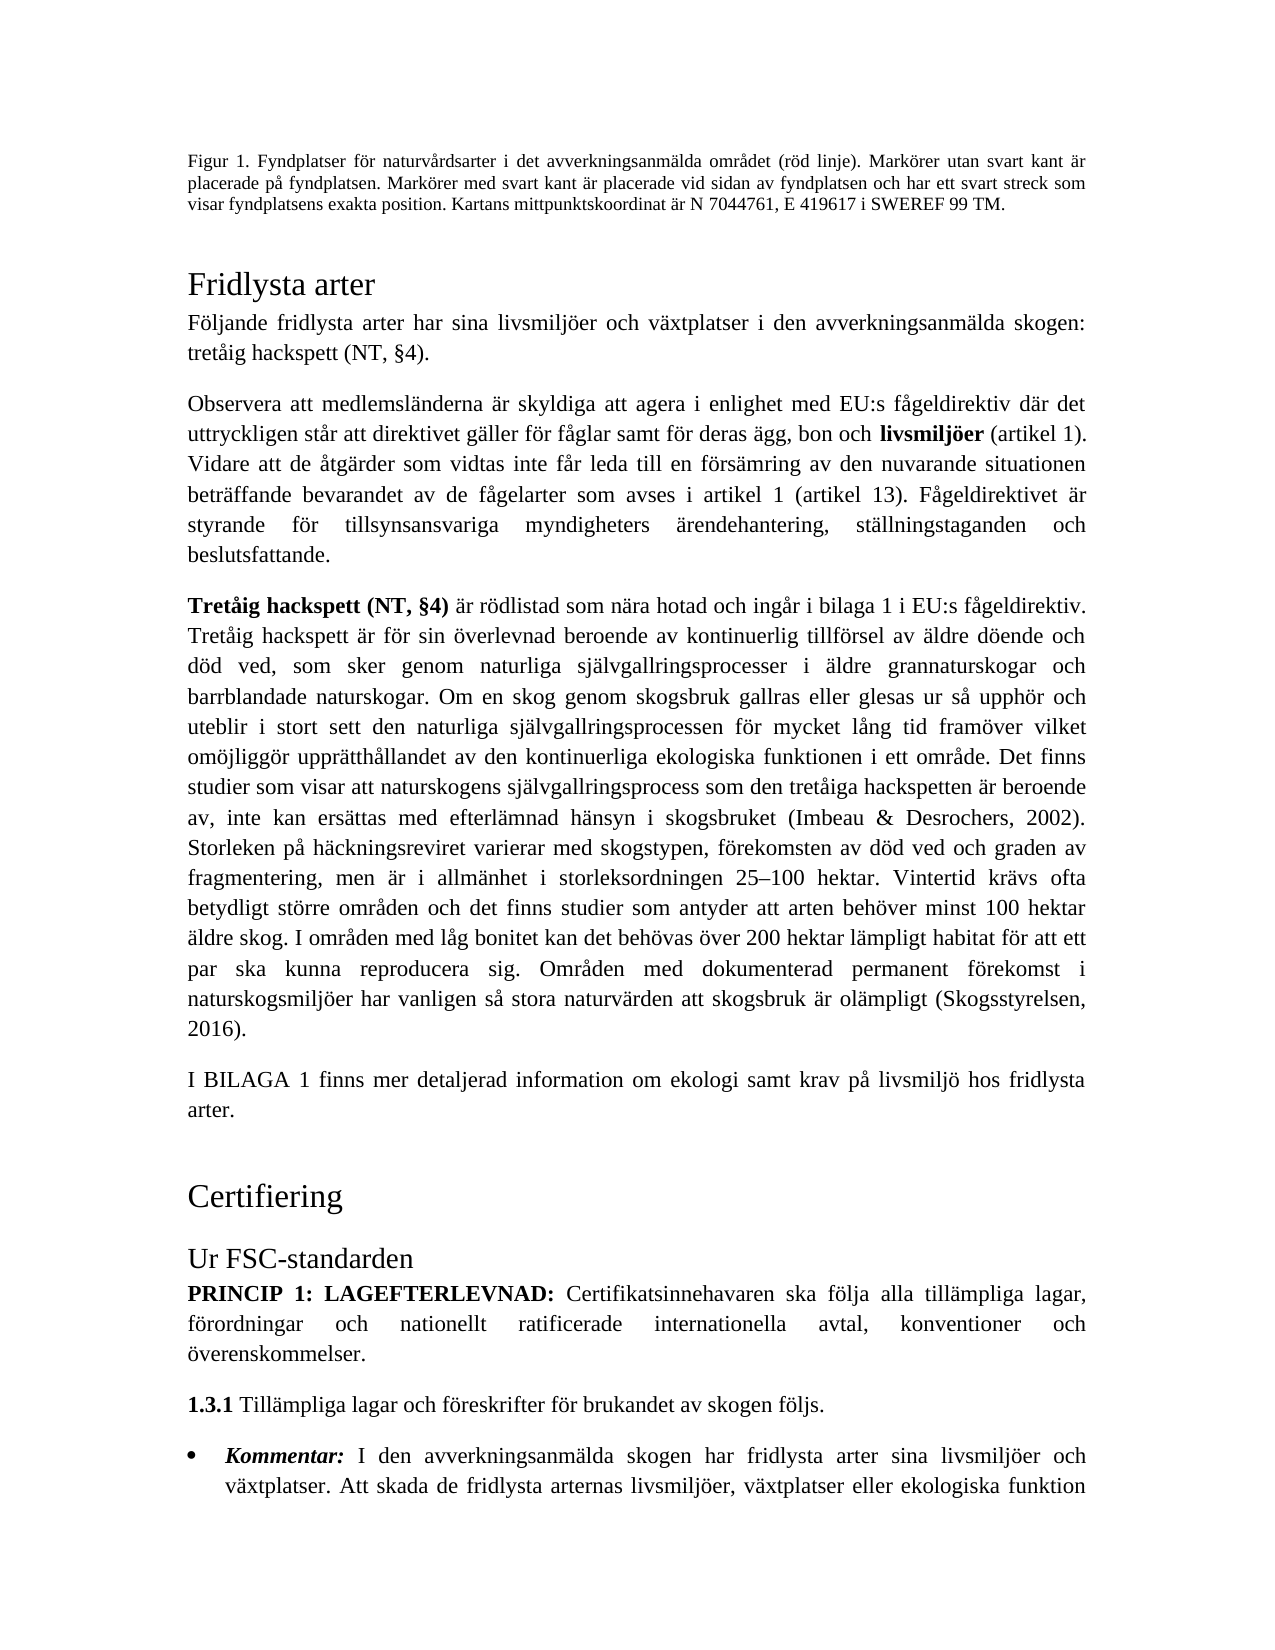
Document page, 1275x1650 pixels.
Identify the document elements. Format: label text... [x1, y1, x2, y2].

text Följande fridlysta arter har sina livsmiljöer och växtplatser i den avverkningsanmälda skogen: tretåig hackspett (NT, §4). [187, 309, 1087, 365]
text I BILAGA 1 finns mer detaljerad information om ekologi samt krav på livsmiljö hos fridlysta arter. [187, 1066, 1087, 1123]
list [187, 1442, 1087, 1499]
subtitle Certifiering [187, 1176, 1087, 1215]
text Tretåig hackspett (NT, §4) är rödlistad som nära hotad och ingår i bilaga 1 i EU:s fågeldirektiv. Tretåig hackspett är för sin överlevnad beroende av kontinuerlig tillförsel av äldre döende och död ved, som sker genom naturliga självgallringsprocesser i äldre grannaturskogar och barrblandade naturskogar. Om en skog genom skogsbruk gallras eller glesas ur så upphör och uteblir i stort sett den naturliga självgallringsprocessen för mycket lång tid framöver vilket omöjliggör upprätthållandet av den kontinuerliga ekologiska funktionen i ett område. Det finns studier som visar att naturskogens självgallringsprocess som den tretåiga hackspetten är beroende av, inte kan ersättas med efterlämnad hänsyn i skogsbruket (Imbeau & Desrochers, 2002). Storleken på häckningsreviret varierar med skogstypen, förekomsten av död ved och graden av fragmentering, men är i allmänhet i storleksordningen 25–100 hektar. Vintertid krävs ofta betydligt större områden och det finns studier som antyder att arten behöver minst 100 hektar äldre skog. I områden med låg bonitet kan det behövas över 200 hektar lämpligt habitat för att ett par ska kunna reproducera sig. Områden med dokumenterad permanent förekomst i naturskogsmiljöer har vanligen så stora naturvärden att skogsbruk är olämpligt (Skogsstyrelsen, 2016). [187, 592, 1087, 1041]
subtitle Ur FSC-standarden [187, 1241, 1087, 1275]
text Observera att medlemsländerna är skyldiga att agera i enlighet med EU:s fågeldirektiv där det uttryckligen står att direktivet gäller för fåglar samt för deras ägg, bon och livsmiljöer (artikel 1). Vidare att de åtgärder som vidtas inte får leda till en försämring av den nuvarande situationen beträffande bevarandet av de fågelarter som avses i artikel 1 (artikel 13). Fågeldirektivet är styrande för tillsynsansvariga myndigheters ärendehantering, ställningstaganden och beslutsfattande. [187, 390, 1087, 567]
subtitle Fridlysta arter [187, 265, 1087, 303]
text Figur 1. Fyndplatser för naturvårdsarter i det avverkningsanmälda området (röd linje). Markörer utan svart kant är placerade på fyndplatsen. Markörer med svart kant är placerade vid sidan av fyndplatsen och har ett svart streck som visar fyndplatsens exakta position. Kartans mittpunktskoordinat är N 7044761, E 419617 i SWEREF 99 TM. [187, 150, 1087, 215]
text 1.3.1 Tillämpliga lagar och föreskrifter för brukandet av skogen följs. [187, 1391, 1087, 1418]
text PRINCIP 1: LAGEFTERLEVNAD: Certifikatsinnehavaren ska följa alla tillämpliga lagar, förordningar och nationellt ratificerade internationella avtal, konventioner och överenskommelser. [187, 1280, 1087, 1367]
